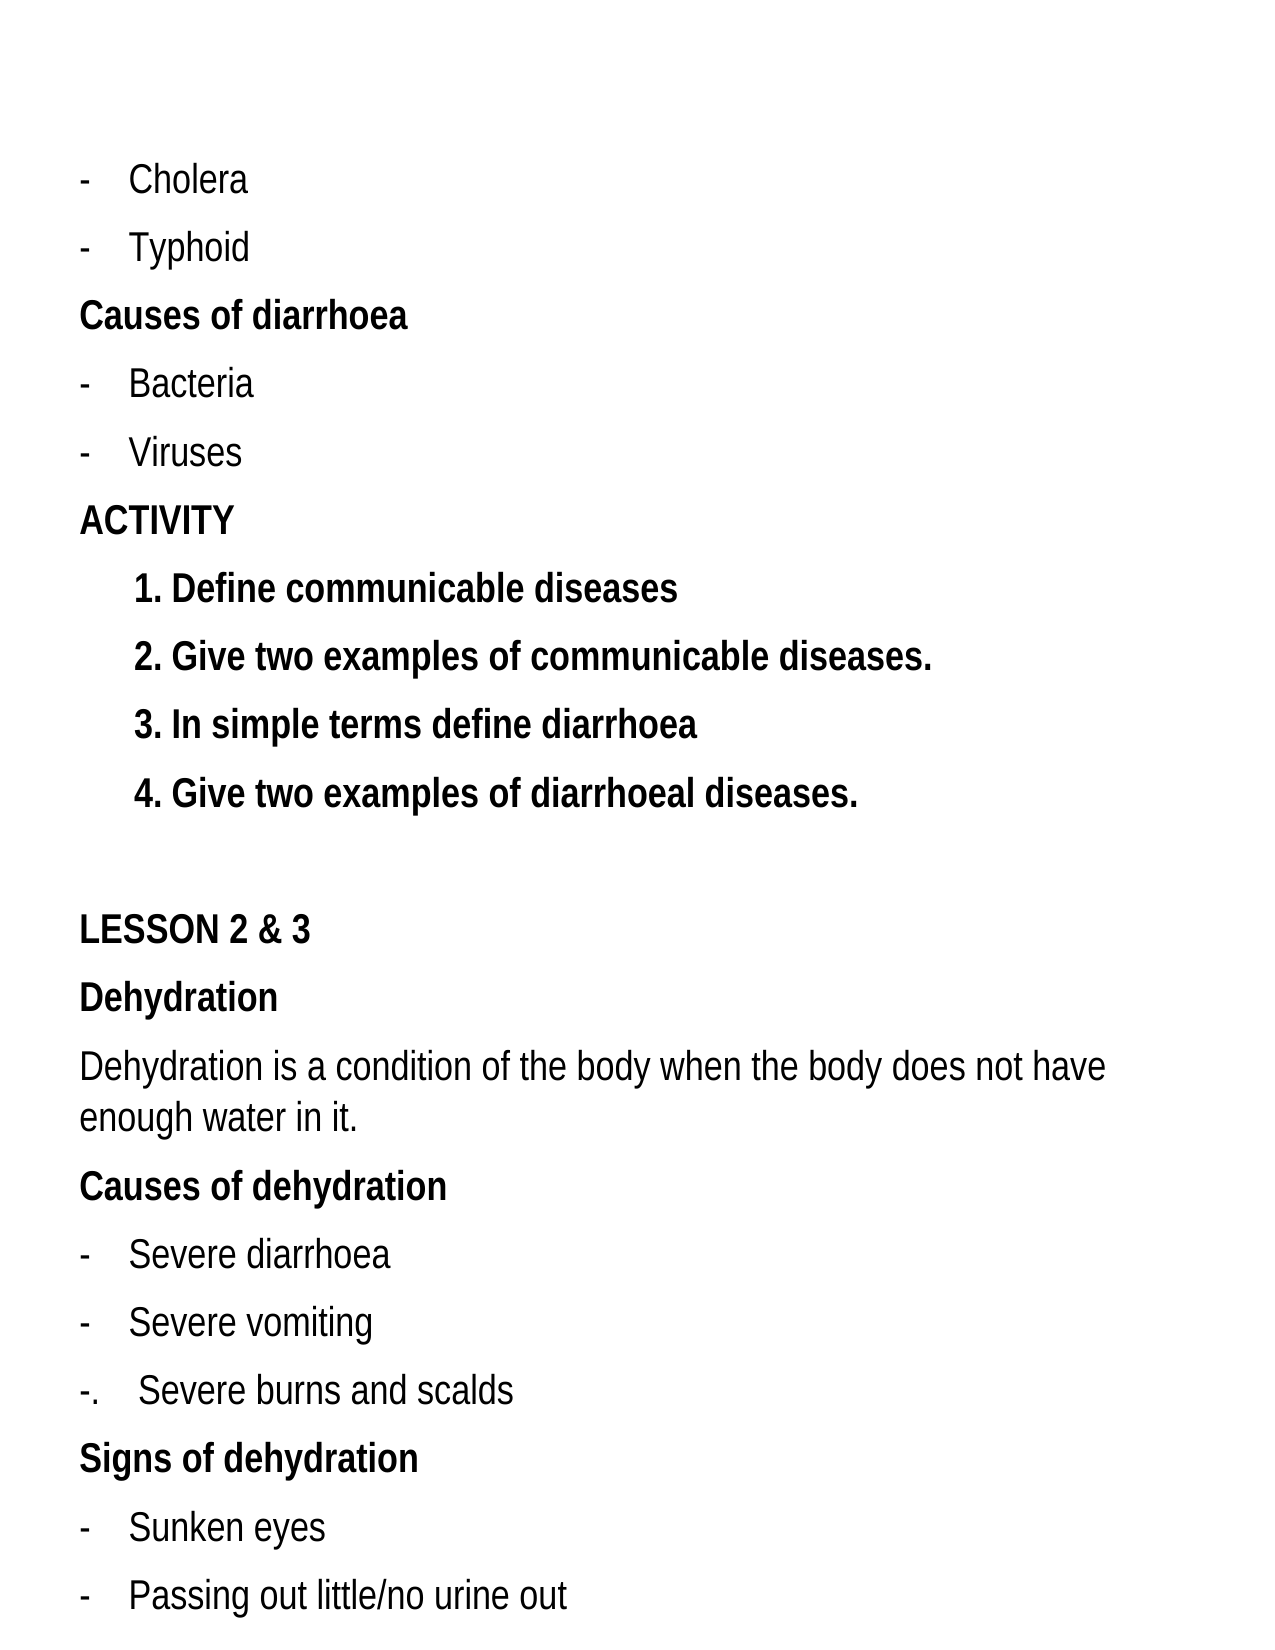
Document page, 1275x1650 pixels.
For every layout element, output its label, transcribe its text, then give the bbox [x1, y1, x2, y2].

text Dehydration [79, 973, 1123, 1021]
text - Passing out little/no urine out [79, 1570, 1123, 1618]
text - Severe diarrhoea [79, 1229, 1123, 1277]
list In simple terms define diarrhoea [134, 700, 1123, 748]
text Causes of diarrhoea [79, 291, 1123, 338]
list Give two examples of diarrhoeal diseases. [134, 768, 1123, 816]
text Causes of dehydration [79, 1161, 1123, 1209]
text -. Severe burns and scalds [79, 1366, 1123, 1413]
text - Severe vomiting [79, 1297, 1123, 1345]
text - Viruses [79, 427, 1123, 475]
text - Sunken eyes [79, 1502, 1123, 1550]
text - Typhoid [79, 222, 1123, 270]
text Dehydration is a condition of the body when the body does not have enough water in it. [79, 1041, 1123, 1141]
text Signs of dehydration [79, 1434, 1123, 1482]
text - Cholera [79, 154, 1123, 202]
text LESSON 2 & 3 [79, 905, 1123, 952]
list Define communicable diseases [134, 563, 1123, 611]
list Give two examples of communicable diseases. [134, 632, 1123, 679]
text - Bacteria [79, 359, 1123, 407]
text ACTIVITY [79, 495, 1123, 543]
